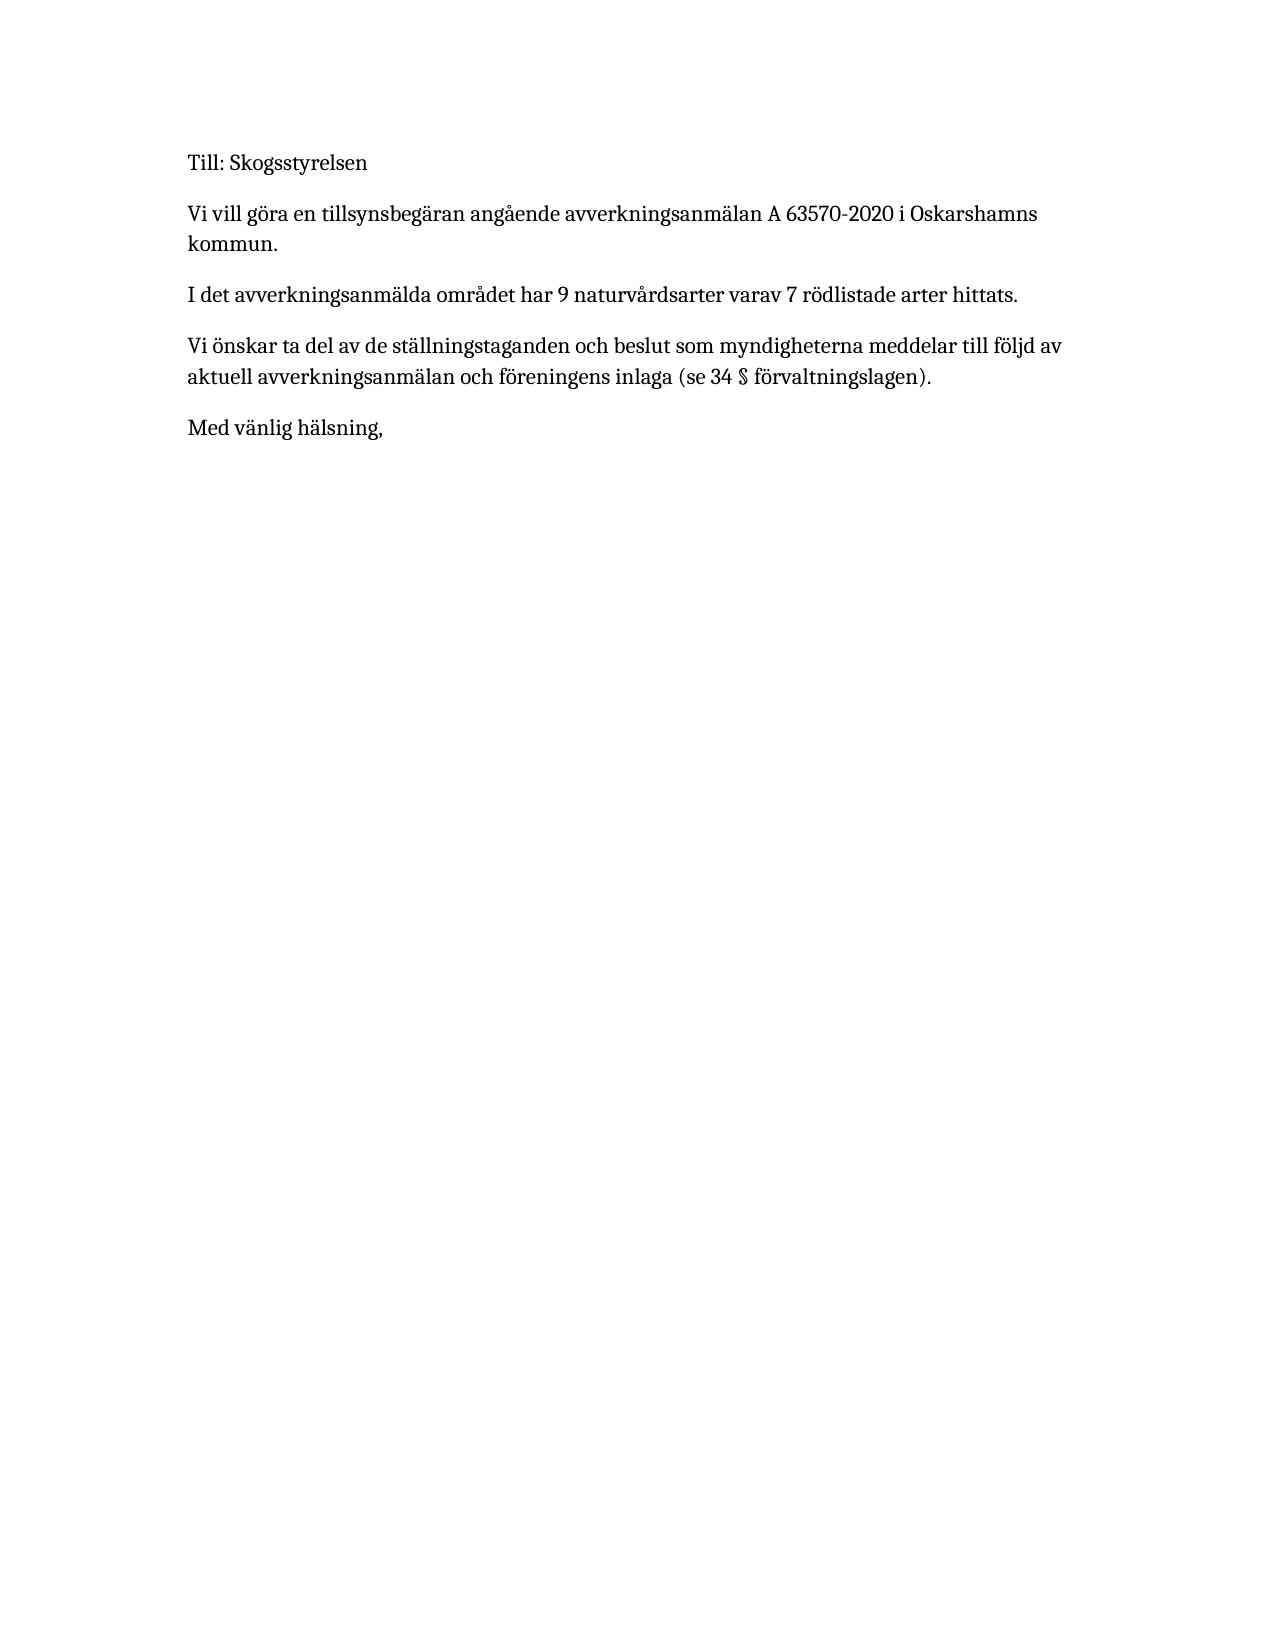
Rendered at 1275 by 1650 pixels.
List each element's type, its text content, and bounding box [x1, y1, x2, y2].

text Vi önskar ta del av de ställningstaganden och beslut som myndigheterna meddelar till följd av aktuell avverkningsanmälan och föreningens inlaga (se 34 § förvaltningslagen). [187, 333, 1087, 390]
text Med vänlig hälsning, [187, 414, 1087, 471]
text Vi vill göra en tillsynsbegäran angående avverkningsanmälan A 63570-2020 i Oskarshamns kommun. [187, 201, 1087, 258]
text Till: Skogsstyrelsen [187, 150, 1087, 176]
text I det avverkningsanmälda området har 9 naturvårdsarter varav 7 rödlistade arter hittats. [187, 282, 1087, 309]
